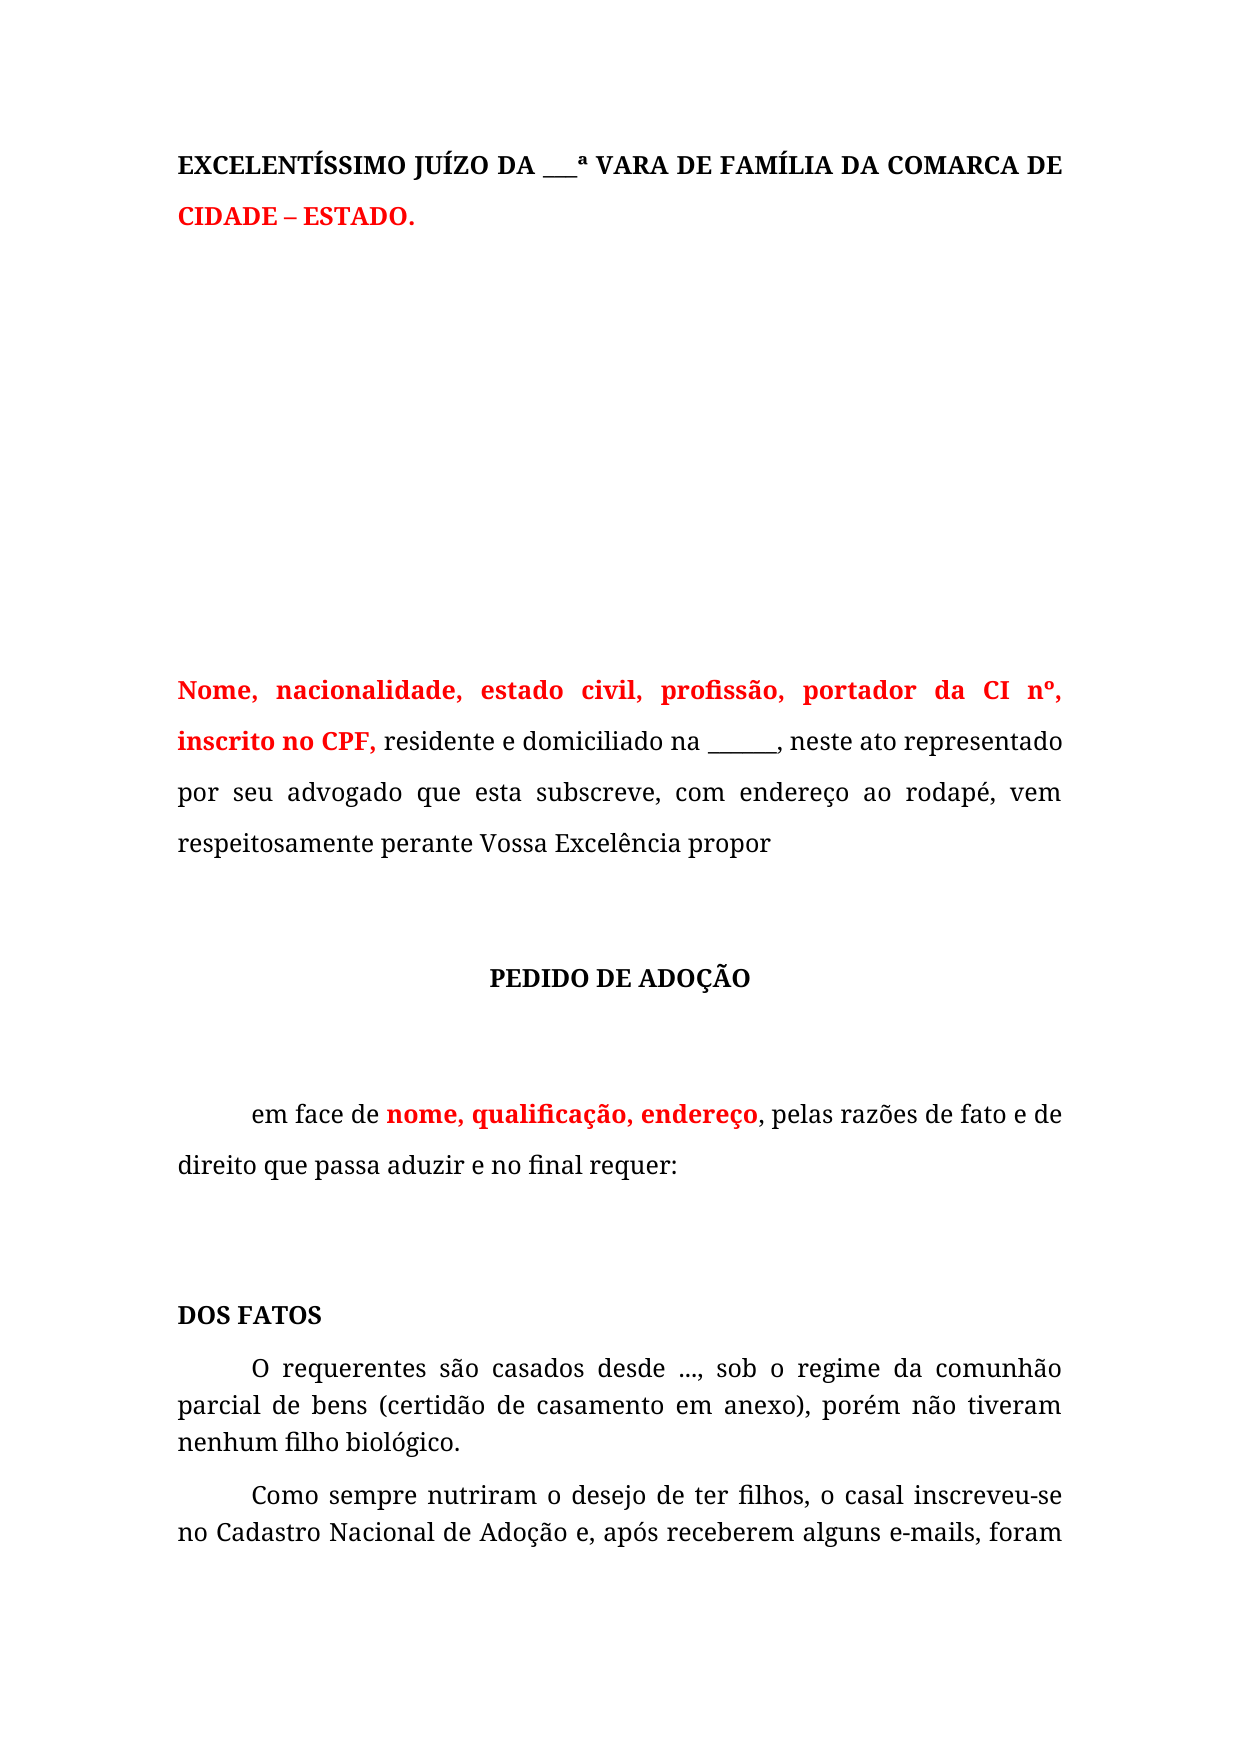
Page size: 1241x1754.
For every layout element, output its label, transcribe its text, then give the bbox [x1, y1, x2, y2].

text PEDIDO DE ADOÇÃO [177, 961, 1063, 995]
text Nome, nacionalidade, estado civil, profissão, portador da CI nº, inscrito no CPF, residente e domiciliado na ______, neste ato representado por seu advogado que esta subscreve, com endereço ao rodapé, vem respeitosamente perante Vossa Excelência propor [177, 673, 1063, 860]
text O requerentes são casados desde ..., sob o regime da comunhão parcial de bens (certidão de casamento em anexo), porém não tiveram nenhum filho biológico. [177, 1351, 1063, 1459]
text em face de nome, qualificação, endereço, pelas razões de fato e de direito que passa aduzir e no final requer: [177, 1097, 1063, 1182]
text DOS FATOS [177, 1298, 1063, 1332]
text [177, 1478, 1063, 1549]
text EXCELENTÍSSIMO JUÍZO DA ___ª VARA DE FAMÍLIA DA COMARCA DE CIDADE – ESTADO. [177, 148, 1063, 233]
